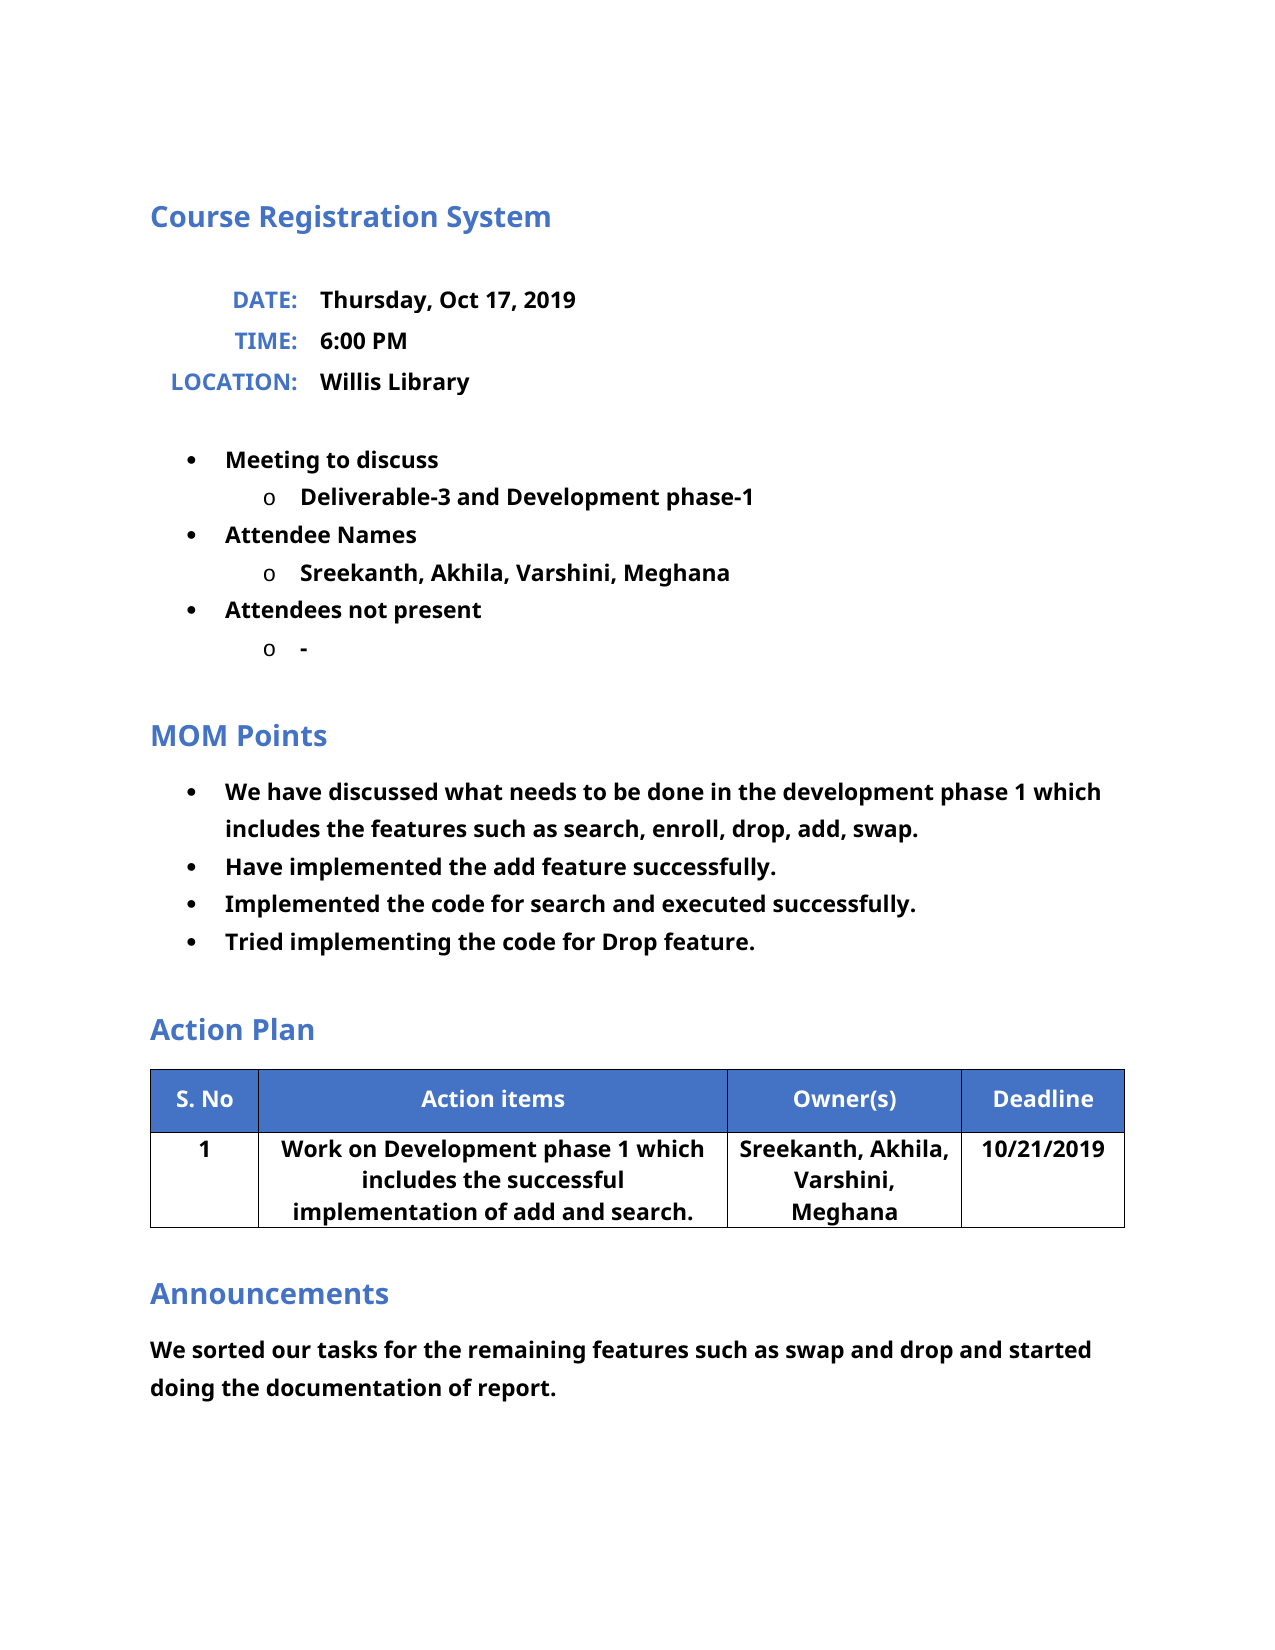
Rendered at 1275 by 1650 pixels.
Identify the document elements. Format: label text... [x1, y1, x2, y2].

table_cell Sreekanth, Akhila, Varshini, Meghana [728, 1133, 961, 1227]
list Attendees not present [187, 594, 1125, 625]
table_cell 6:00 PM [309, 313, 616, 354]
table_header Thursday, Oct 17, 2019 [309, 272, 616, 313]
subtitle MOM Points [150, 715, 1125, 755]
table_cell 10/21/2019 [962, 1133, 1124, 1227]
table_cell Work on Development phase 1 which includes the successful implementation of add and search. [259, 1133, 727, 1227]
table_header Action items [259, 1070, 727, 1132]
list Implemented the code for search and executed successfully. [187, 888, 1125, 919]
table_header S. No [151, 1070, 258, 1132]
table_header Owner(s) [728, 1070, 961, 1132]
subtitle Course Registration System [150, 196, 1125, 236]
list Tried implementing the code for Drop feature. [187, 926, 1125, 957]
list Have implemented the add feature successfully. [187, 851, 1125, 882]
list Sreekanth, Akhila, Varshini, Meghana [262, 556, 1125, 588]
text We sorted our tasks for the remaining features such as swap and drop and started doing the documentation of report. [150, 1334, 1125, 1403]
list Meeting to discuss [187, 444, 1125, 475]
list Attendee Names [187, 519, 1125, 550]
table_cell 1 [151, 1133, 258, 1227]
table_header Deadline [962, 1070, 1124, 1132]
list We have discussed what needs to be done in the development phase 1 which includes the features such as search, enroll, drop, add, swap. [187, 776, 1125, 844]
table_cell Willis Library [309, 354, 616, 395]
table_cell LOCATION: [139, 354, 309, 395]
subtitle Announcements [150, 1273, 1125, 1313]
table_cell TIME: [139, 313, 309, 354]
list Deliverable-3 and Development phase-1 [262, 481, 1125, 513]
list - [262, 632, 1125, 663]
table_header DATE: [139, 272, 309, 313]
subtitle Action Plan [150, 1009, 1125, 1048]
